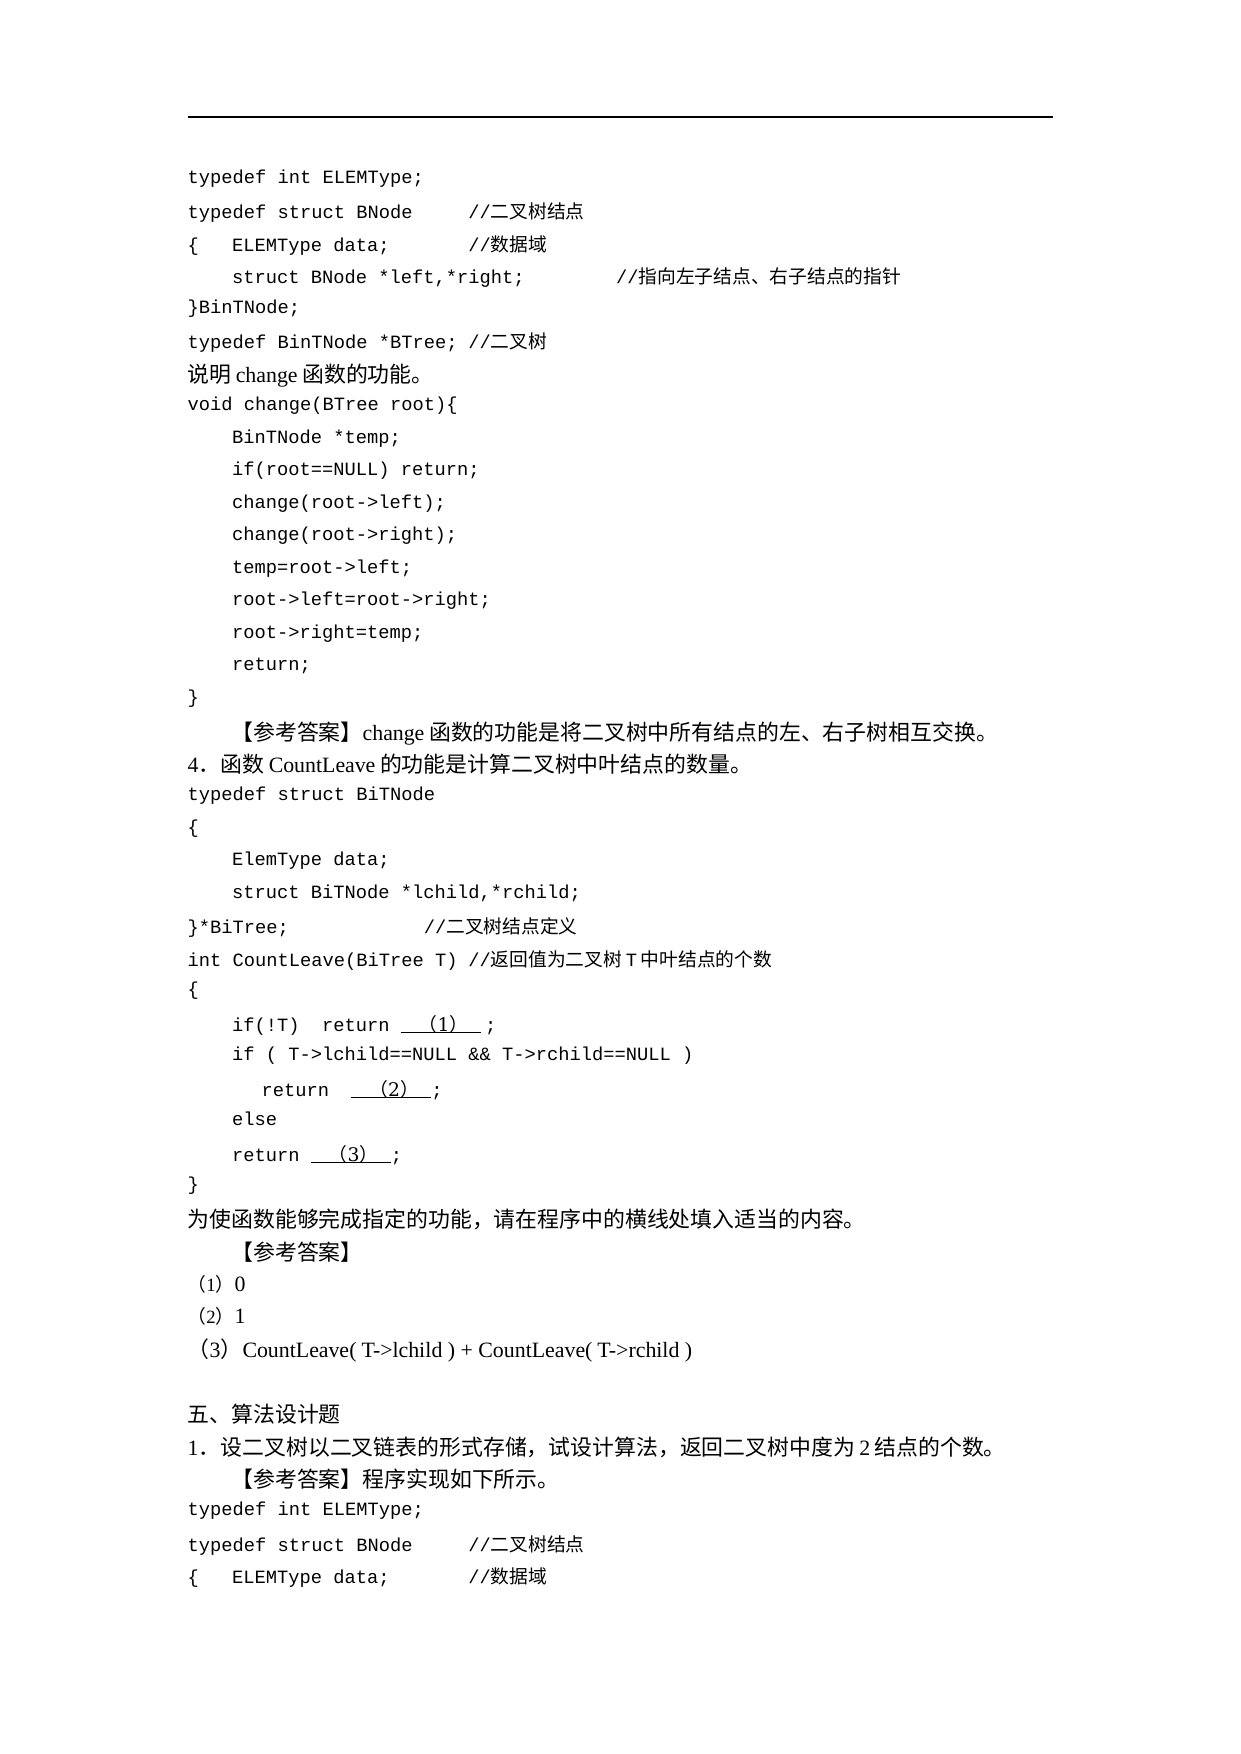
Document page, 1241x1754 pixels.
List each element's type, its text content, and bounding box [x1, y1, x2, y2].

text }*BiTree; //二叉树结点定义 [187, 909, 1053, 942]
text 【参考答案】change函数的功能是将二叉树中所有结点的左、右子树相互交换。 [187, 714, 1053, 747]
text ElemType data; [187, 844, 1053, 877]
text } [187, 1169, 1053, 1202]
text { ELEMType data; //数据域 [187, 1559, 1053, 1592]
text typedef struct BiTNode [187, 779, 1053, 812]
text { ELEMType data; //数据域 [187, 227, 1053, 259]
text return; [187, 649, 1053, 682]
text 五、算法设计题 [187, 1397, 1053, 1429]
text root->right=temp; [187, 617, 1053, 649]
text }BinTNode; [187, 292, 1053, 324]
text 说明change函数的功能。 [187, 357, 1053, 389]
text struct BiTNode *lchild,*rchild; [187, 877, 1053, 909]
text BinTNode *temp; [187, 422, 1053, 454]
text 【参考答案】程序实现如下所示。 [187, 1462, 1053, 1494]
text if ( T->lchild==NULL && T->rchild==NULL ) [187, 1039, 1053, 1072]
text （1）0 [187, 1267, 1053, 1299]
text 1．设二叉树以二叉链表的形式存储，试设计算法，返回二叉树中度为2结点的个数。 [187, 1429, 1053, 1462]
text change(root->left); [187, 487, 1053, 519]
text typedef struct BNode //二叉树结点 [187, 1527, 1053, 1559]
text } [187, 682, 1053, 714]
text return （2） ; [187, 1072, 1053, 1104]
text void change(BTree root){ [187, 389, 1053, 422]
text if(!T) return （1） ; [187, 1007, 1053, 1039]
text 为使函数能够完成指定的功能，请在程序中的横线处填入适当的内容。 [187, 1202, 1053, 1234]
text { [187, 812, 1053, 844]
text { [187, 974, 1053, 1007]
text if(root==NULL) return; [187, 454, 1053, 487]
text typedef BinTNode *BTree; //二叉树 [187, 324, 1053, 357]
text int CountLeave(BiTree T) //返回值为二叉树T中叶结点的个数 [187, 942, 1053, 974]
text 【参考答案】 [187, 1234, 1053, 1267]
text （2）1 [187, 1299, 1053, 1332]
text else [187, 1104, 1053, 1137]
text root->left=root->right; [187, 584, 1053, 617]
text struct BNode *left,*right; //指向左子结点、右子结点的指针 [187, 259, 1053, 292]
text 4．函数CountLeave的功能是计算二叉树中叶结点的数量。 [187, 747, 1053, 779]
text typedef int ELEMType; [187, 1494, 1053, 1527]
text typedef int ELEMType; [187, 162, 1053, 194]
text change(root->right); [187, 519, 1053, 552]
text （3）CountLeave( T->lchild ) + CountLeave( T->rchild ) [187, 1332, 1053, 1364]
text return （3） ; [187, 1137, 1053, 1169]
text typedef struct BNode //二叉树结点 [187, 194, 1053, 227]
text temp=root->left; [187, 552, 1053, 584]
